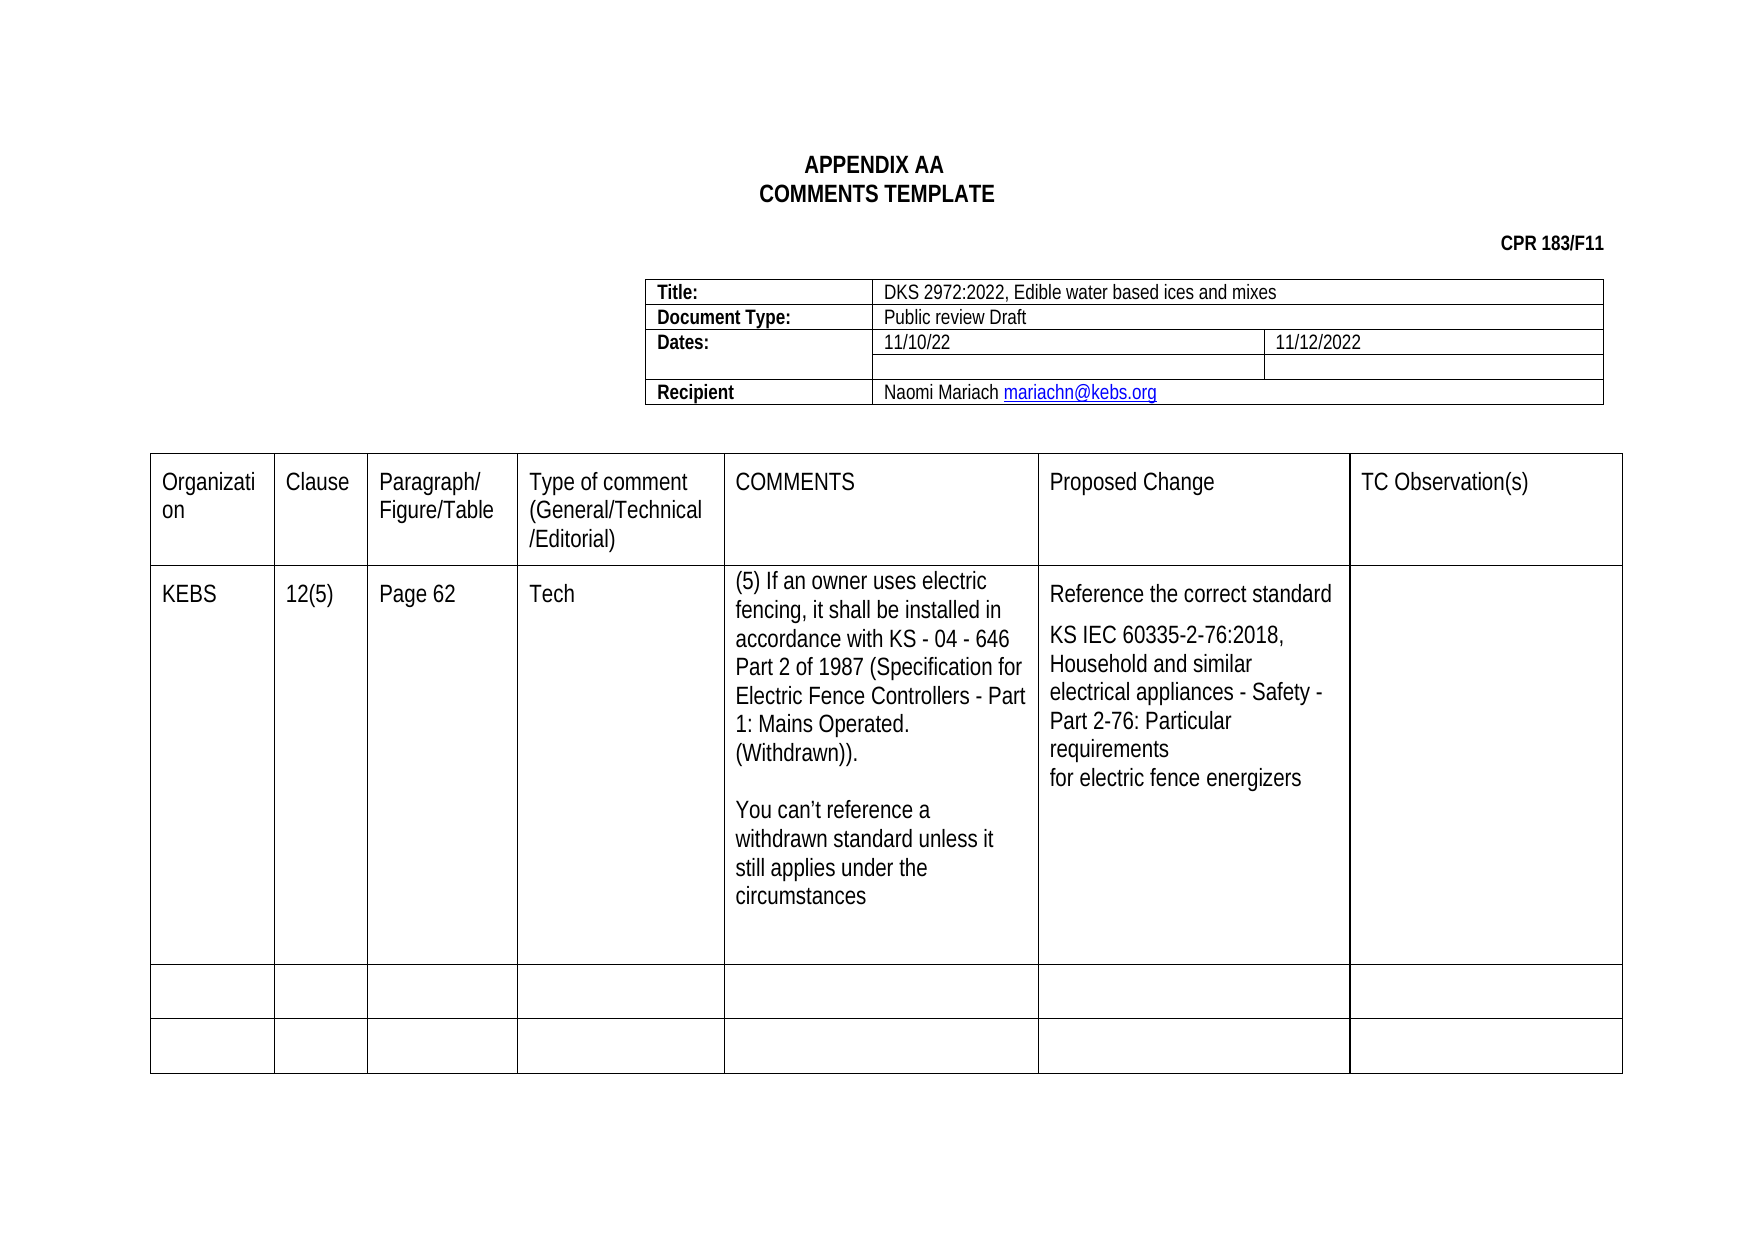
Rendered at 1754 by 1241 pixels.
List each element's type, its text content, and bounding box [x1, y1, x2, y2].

table_cell [518, 1019, 724, 1073]
table_header Proposed Change [1039, 454, 1349, 565]
table_cell KEBS [151, 566, 274, 964]
table_cell Recipient [646, 380, 872, 404]
table_header Organization [151, 454, 274, 565]
table_cell Dates: [646, 330, 872, 379]
table_cell 11/10/22 [873, 330, 1264, 354]
table_header DKS 2972:2022, Edible water based ices and mixes [873, 280, 1603, 304]
table_cell Naomi Mariach mariachn@kebs.org [873, 380, 1603, 404]
table_cell [1039, 965, 1349, 1018]
table_cell (5) If an owner uses electric fencing, it shall be installed in accordance with KS - 04 - 646 Part 2 of 1987 (Specification for Electric Fence Controllers - Part 1: Mains Operated. (Withdrawn)). You can’t reference a withdrawn standard unless it still applies under the circumstances [725, 566, 1038, 964]
table_cell Tech [518, 566, 724, 964]
table_cell [368, 965, 517, 1018]
text APPENDIX AA COMMENTS TEMPLATE [150, 150, 1604, 207]
table_cell Page 62 [368, 566, 517, 964]
table_cell Document Type: [646, 305, 872, 329]
table_cell [1351, 1019, 1622, 1073]
table_cell [518, 965, 724, 1018]
table_cell [1351, 965, 1622, 1018]
table_header Type of comment (General/Technical /Editorial) [518, 454, 724, 565]
table_cell [151, 1019, 274, 1073]
table_cell [873, 355, 1264, 379]
table_cell Public review Draft [873, 305, 1603, 329]
table_header Title: [646, 280, 872, 304]
table_cell 11/12/2022 [1265, 330, 1603, 354]
table_cell [1265, 355, 1603, 379]
table_cell [1039, 1019, 1349, 1073]
table_cell [725, 965, 1038, 1018]
table_cell [725, 1019, 1038, 1073]
table_header Paragraph/ Figure/Table [368, 454, 517, 565]
table_cell [151, 965, 274, 1018]
table_header TC Observation(s) [1351, 454, 1622, 565]
text CPR 183/F11 [150, 231, 1604, 255]
table_cell 12(5) [275, 566, 367, 964]
table_cell [275, 1019, 367, 1073]
table_cell [368, 1019, 517, 1073]
table_header COMMENTS [725, 454, 1038, 565]
table_cell Reference the correct standard KS IEC 60335-2-76:2018, Household and similar electrical appliances - Safety - Part 2-76: Particular requirements for electric fence energizers [1039, 566, 1349, 964]
table_cell [1351, 566, 1622, 964]
table_header Clause [275, 454, 367, 565]
table_cell [275, 965, 367, 1018]
